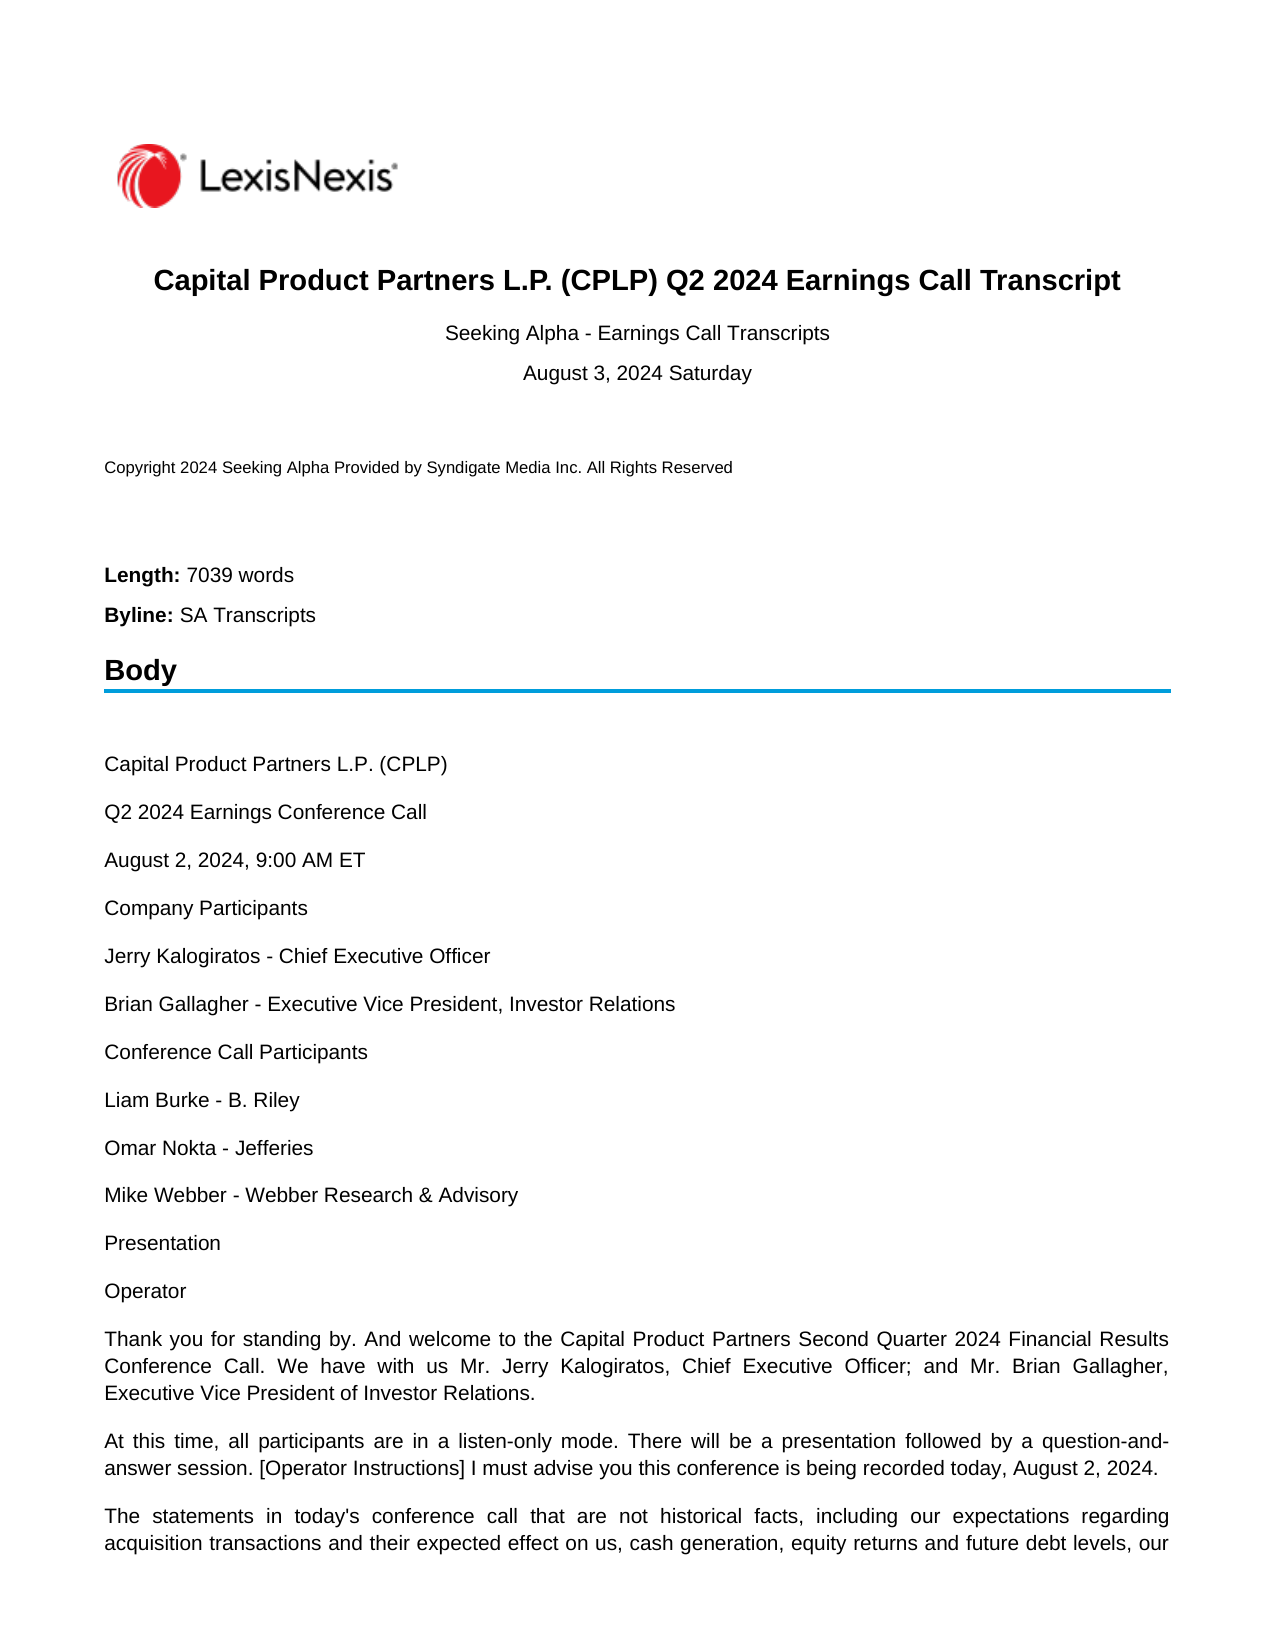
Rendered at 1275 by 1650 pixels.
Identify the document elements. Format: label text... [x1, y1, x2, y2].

text Capital Product Partners L.P. (CPLP) [104, 749, 1171, 776]
text Operator [104, 1276, 1171, 1303]
text August 3, 2024 Saturday [104, 357, 1171, 384]
text Jerry Kalogiratos - Chief Executive Officer [104, 941, 1171, 968]
text August 2, 2024, 9:00 AM ET [104, 845, 1171, 872]
text Brian Gallagher - Executive Vice President, Investor Relations [104, 988, 1171, 1016]
text Q2 2024 Earnings Conference Call [104, 797, 1171, 824]
text Length: 7039 words [104, 560, 1171, 587]
text Liam Burke - B. Riley [104, 1084, 1171, 1111]
text Conference Call Participants [104, 1036, 1171, 1063]
picture [104, 144, 412, 208]
text Omar Nokta - Jefferies [104, 1132, 1171, 1159]
text Seeking Alpha - Earnings Call Transcripts [104, 318, 1171, 345]
text Mike Webber - Webber Research & Advisory [104, 1180, 1171, 1207]
text Body [104, 651, 1171, 687]
text Thank you for standing by. And welcome to the Capital Product Partners Second Quarter 2024 Financial Results Conference Call. We have with us Mr. Jerry Kalogiratos, Chief Executive Officer; and Mr. Brian Gallagher, Executive Vice President of Investor Relations. [104, 1324, 1171, 1405]
text Company Participants [104, 893, 1171, 920]
text At this time, all participants are in a listen-only mode. There will be a presentation followed by a question-and-answer session. [Operator Instructions] I must advise you this conference is being recorded today, August 2, 2024. [104, 1426, 1171, 1480]
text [104, 1501, 1171, 1555]
text Presentation [104, 1228, 1171, 1255]
text Copyright 2024 Seeking Alpha Provided by Syndigate Media Inc. All Rights Reserved [104, 426, 1171, 477]
text Byline: SA Transcripts [104, 599, 1171, 626]
subtitle Capital Product Partners L.P. (CPLP) Q2 2024 Earnings Call Transcript [104, 261, 1171, 297]
